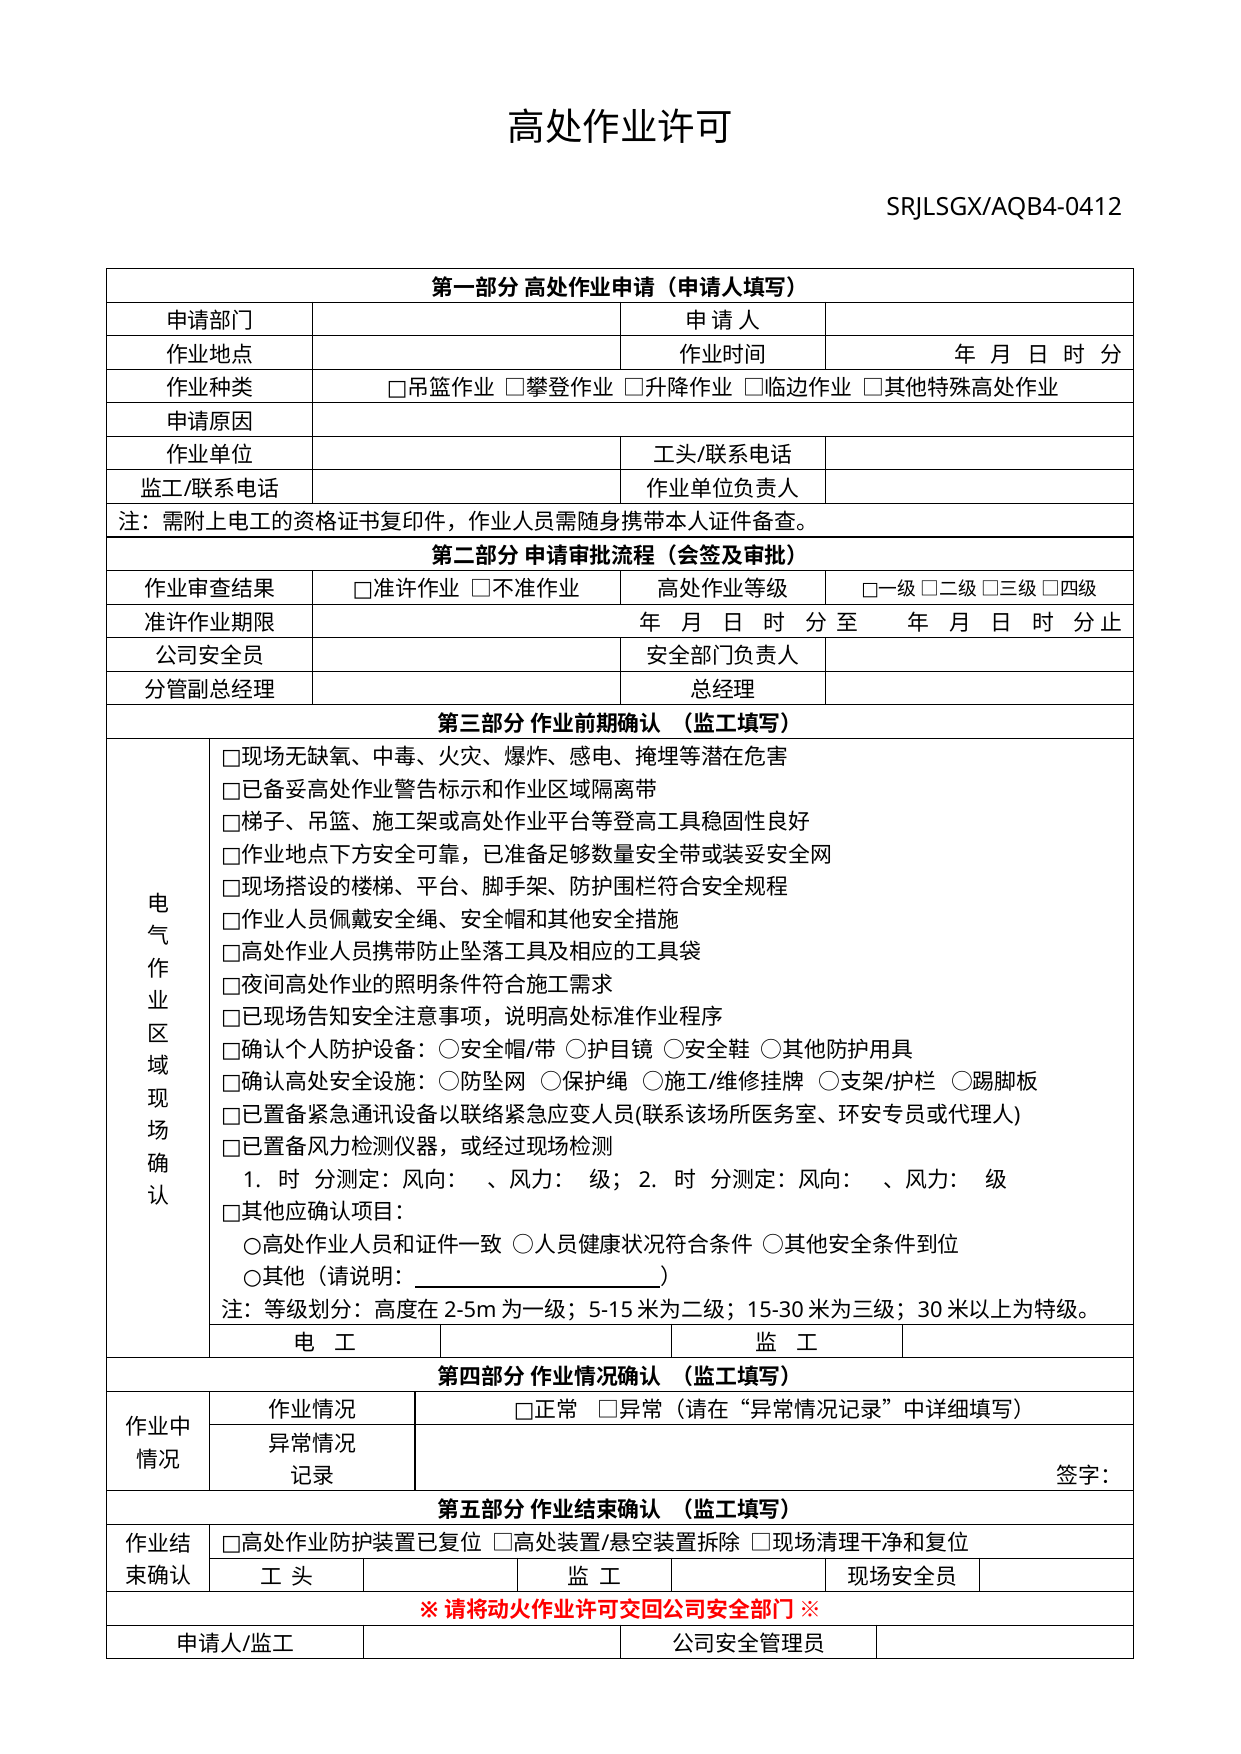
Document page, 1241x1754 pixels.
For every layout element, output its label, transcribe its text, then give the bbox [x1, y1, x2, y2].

table_cell 签字： [416, 1425, 1133, 1490]
table_cell 第二部分 申请审批流程（会签及审批） [107, 538, 1133, 570]
table_cell 监 工 [672, 1325, 902, 1357]
table_cell 作业地点 [107, 336, 312, 369]
table_cell 申 请 人 [621, 303, 825, 335]
table_cell 高处作业等级 [621, 571, 825, 603]
table_cell 总经理 [621, 672, 825, 704]
table_cell 电 气 作 业 区 域 现 场 确 认 [107, 739, 209, 1357]
table_cell 安全部门负责人 [621, 638, 825, 671]
table_cell 监工/联系电话 [107, 470, 312, 503]
table_cell [441, 1325, 671, 1357]
table_cell 作业结束确认 [107, 1525, 209, 1591]
table_cell [826, 437, 1133, 469]
table_cell [313, 672, 620, 704]
table_cell 分管副总经理 [107, 672, 312, 704]
table_cell 作业时间 [621, 336, 825, 369]
table_cell 第三部分 作业前期确认 （监工填写） [107, 705, 1133, 738]
table_cell [313, 437, 620, 469]
table_cell □高处作业防护装置已复位 □高处装置/悬空装置拆除 □现场清理干净和复位 [210, 1525, 1133, 1557]
table_cell [672, 1559, 825, 1591]
table_cell 电 工 [210, 1325, 440, 1357]
table_cell □现场无缺氧、中毒、火灾、爆炸、感电、掩埋等潜在危害 □已备妥高处作业警告标示和作业区域隔离带 □梯子、吊篮、施工架或高处作业平台等登高工具稳固性良好 □作业地点下方安全可靠，已准备足够数量安全带或装妥安全网 □现场搭设的楼梯、平台、脚手架、防护围栏符合安全规程 □作业人员佩戴安全绳、安全帽和其他安全措施 □高处作业人员携带防止坠落工具及相应的工具袋 □夜间高处作业的照明条件符合施工需求 □已现场告知安全注意事项，说明高处标准作业程序 □确认个人防护设备：○安全帽/带 ○护目镜 ○安全鞋 ○其他防护用具 □确认高处安全设施：○防坠网 ○保护绳 ○施工/维修挂牌 ○支架/护栏 ○踢脚板 □已置备紧急通讯设备以联络紧急应变人员(联系该场所医务室、环安专员或代理人) □已置备风力检测仪器，或经过现场检测 1. 时 分测定：风向： 、风力： 级； 2. 时 分测定：风向： 、风力： 级 □其他应确认项目： ○高处作业人员和证件一致 ○人员健康状况符合条件 ○其他安全条件到位 ○其他（请说明： ） 注：等级划分：高度在2-5m为一级；5-15米为二级；15-30米为三级；30米以上为特级。 [210, 739, 1133, 1324]
table_cell 现场安全员 [826, 1559, 979, 1591]
table_cell [364, 1559, 517, 1591]
text SRJLSGX/AQB4-0412 [118, 173, 1122, 238]
table_cell 公司安全员 [107, 638, 312, 671]
table_cell [313, 470, 620, 503]
table_cell [826, 672, 1133, 704]
table_cell [313, 303, 620, 335]
table_cell [903, 1325, 1133, 1357]
table_cell [313, 336, 620, 369]
text 高处作业许可 [118, 91, 1122, 156]
table_cell [826, 303, 1133, 335]
table_cell □准许作业 □不准作业 [313, 571, 620, 603]
table_cell [826, 470, 1133, 503]
table_cell 公司安全管理员 [621, 1626, 876, 1658]
table_cell 准许作业期限 [107, 605, 312, 637]
table_cell 作业情况 [210, 1392, 414, 1424]
table_cell [313, 403, 1133, 436]
table_cell [364, 1626, 620, 1658]
table_header 第一部分 高处作业申请（申请人填写） [107, 269, 1133, 302]
table_cell 作业种类 [107, 370, 312, 402]
table_cell 注：需附上电工的资格证书复印件，作业人员需随身携带本人证件备查。 [107, 504, 1133, 536]
table_cell ※ 请将动火作业许可交回公司安全部门 ※ [107, 1592, 1133, 1624]
table_cell 作业单位负责人 [621, 470, 825, 503]
table_cell 第四部分 作业情况确认 （监工填写） [107, 1358, 1133, 1391]
table_cell □一级 □二级 □三级 □四级 [826, 571, 1133, 603]
table_cell 异常情况 记录 [210, 1425, 414, 1490]
table_cell 作业审查结果 [107, 571, 312, 603]
table_cell [313, 638, 620, 671]
table_cell [877, 1626, 1133, 1658]
table_cell 年 月 日 时 分 [826, 336, 1133, 369]
table_cell 监 工 [518, 1559, 671, 1591]
table_cell 申请部门 [107, 303, 312, 335]
table_cell 作业单位 [107, 437, 312, 469]
table_cell [826, 638, 1133, 671]
table_cell 申请原因 [107, 403, 312, 436]
table_cell 申请人/监工 [107, 1626, 363, 1658]
table_cell 工 头 [210, 1559, 363, 1591]
table_cell [980, 1559, 1133, 1591]
table_cell □吊篮作业 □攀登作业 □升降作业 □临边作业 □其他特殊高处作业 [313, 370, 1133, 402]
table_cell 第五部分 作业结束确认 （监工填写） [107, 1491, 1133, 1524]
table_cell 年 月 日 时 分 至 年 月 日 时 分 止 [313, 605, 1133, 637]
table_cell 作业中情况 [107, 1392, 209, 1490]
table_cell □正常 □异常（请在“异常情况记录”中详细填写） [416, 1392, 1133, 1424]
table_cell 工头/联系电话 [621, 437, 825, 469]
